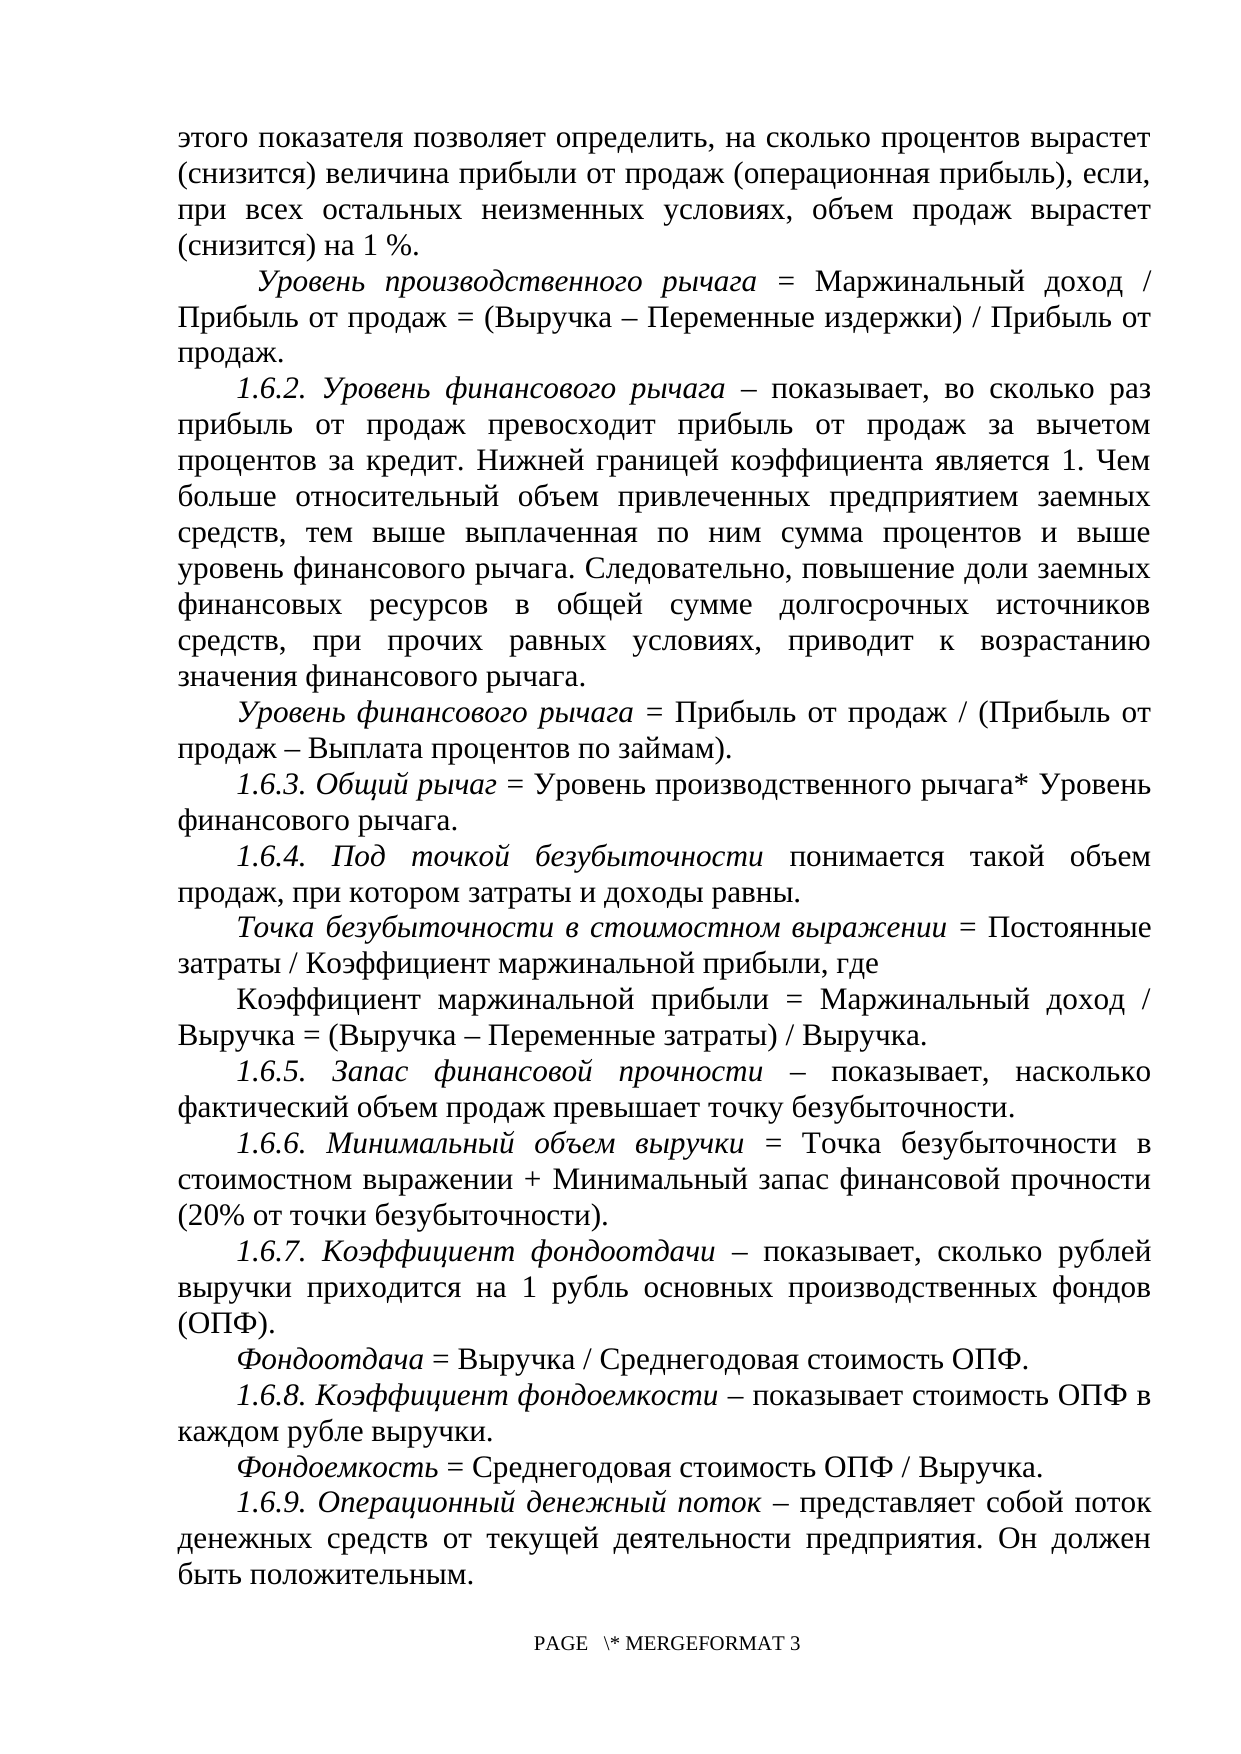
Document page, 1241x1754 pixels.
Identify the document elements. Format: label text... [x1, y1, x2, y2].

text Точка безубыточности в стоимостном выражении = Постоянные затраты / Коэффициент маржинальной прибыли, где [177, 909, 1152, 981]
text 1.6.5. Запас финансовой прочности – показывает, насколько фактический объем продаж превышает точку безубыточности. [177, 1052, 1152, 1124]
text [177, 118, 1152, 262]
text Коэффициент маржинальной прибыли = Маржинальный доход / Выручка = (Выручка – Переменные затраты) / Выручка. [177, 981, 1152, 1052]
text 1.6.9. Операционный денежный поток – представляет собой поток денежных средств от текущей деятельности предприятия. Он должен быть положительным. [177, 1484, 1152, 1592]
text Фондоемкость = Среднегодовая стоимость ОПФ / Выручка. [177, 1448, 1152, 1484]
text 1.6.8. Коэффициент фондоемкости – показывает стоимость ОПФ в каждом рубле выручки. [177, 1376, 1152, 1448]
text 1.6.2. Уровень финансового рычага – показывает, во сколько раз прибыль от продаж превосходит прибыль от продаж за вычетом процентов за кредит. Нижней границей коэффициента является 1. Чем больше относительный объем привлеченных предприятием заемных средств, тем выше выплаченная по ним сумма процентов и выше уровень финансового рычага. Следовательно, повышение доли заемных финансовых ресурсов в общей сумме долгосрочных источников средств, при прочих равных условиях, приводит к возрастанию значения финансового рычага. [177, 370, 1152, 693]
text 1.6.3. Общий рычаг = Уровень производственного рычага* Уровень финансового рычага. [177, 765, 1152, 837]
text 1.6.7. Коэффициент фондоотдачи – показывает, сколько рублей выручки приходится на 1 рубль основных производственных фондов (ОПФ). [177, 1232, 1152, 1340]
text 1.6.6. Минимальный объем выручки = Точка безубыточности в стоимостном выражении + Минимальный запас финансовой прочности (20% от точки безубыточности). [177, 1124, 1152, 1232]
text Уровень производственного рычага = Маржинальный доход / Прибыль от продаж = (Выручка – Переменные издержки) / Прибыль от продаж. [177, 262, 1152, 370]
text 1.6.4. Под точкой безубыточности понимается такой объем продаж, при котором затраты и доходы равны. [177, 837, 1152, 909]
text Уровень финансового рычага = Прибыль от продаж / (Прибыль от продаж – Выплата процентов по займам). [177, 693, 1152, 765]
text Фондоотдача = Выручка / Среднегодовая стоимость ОПФ. [177, 1340, 1152, 1376]
